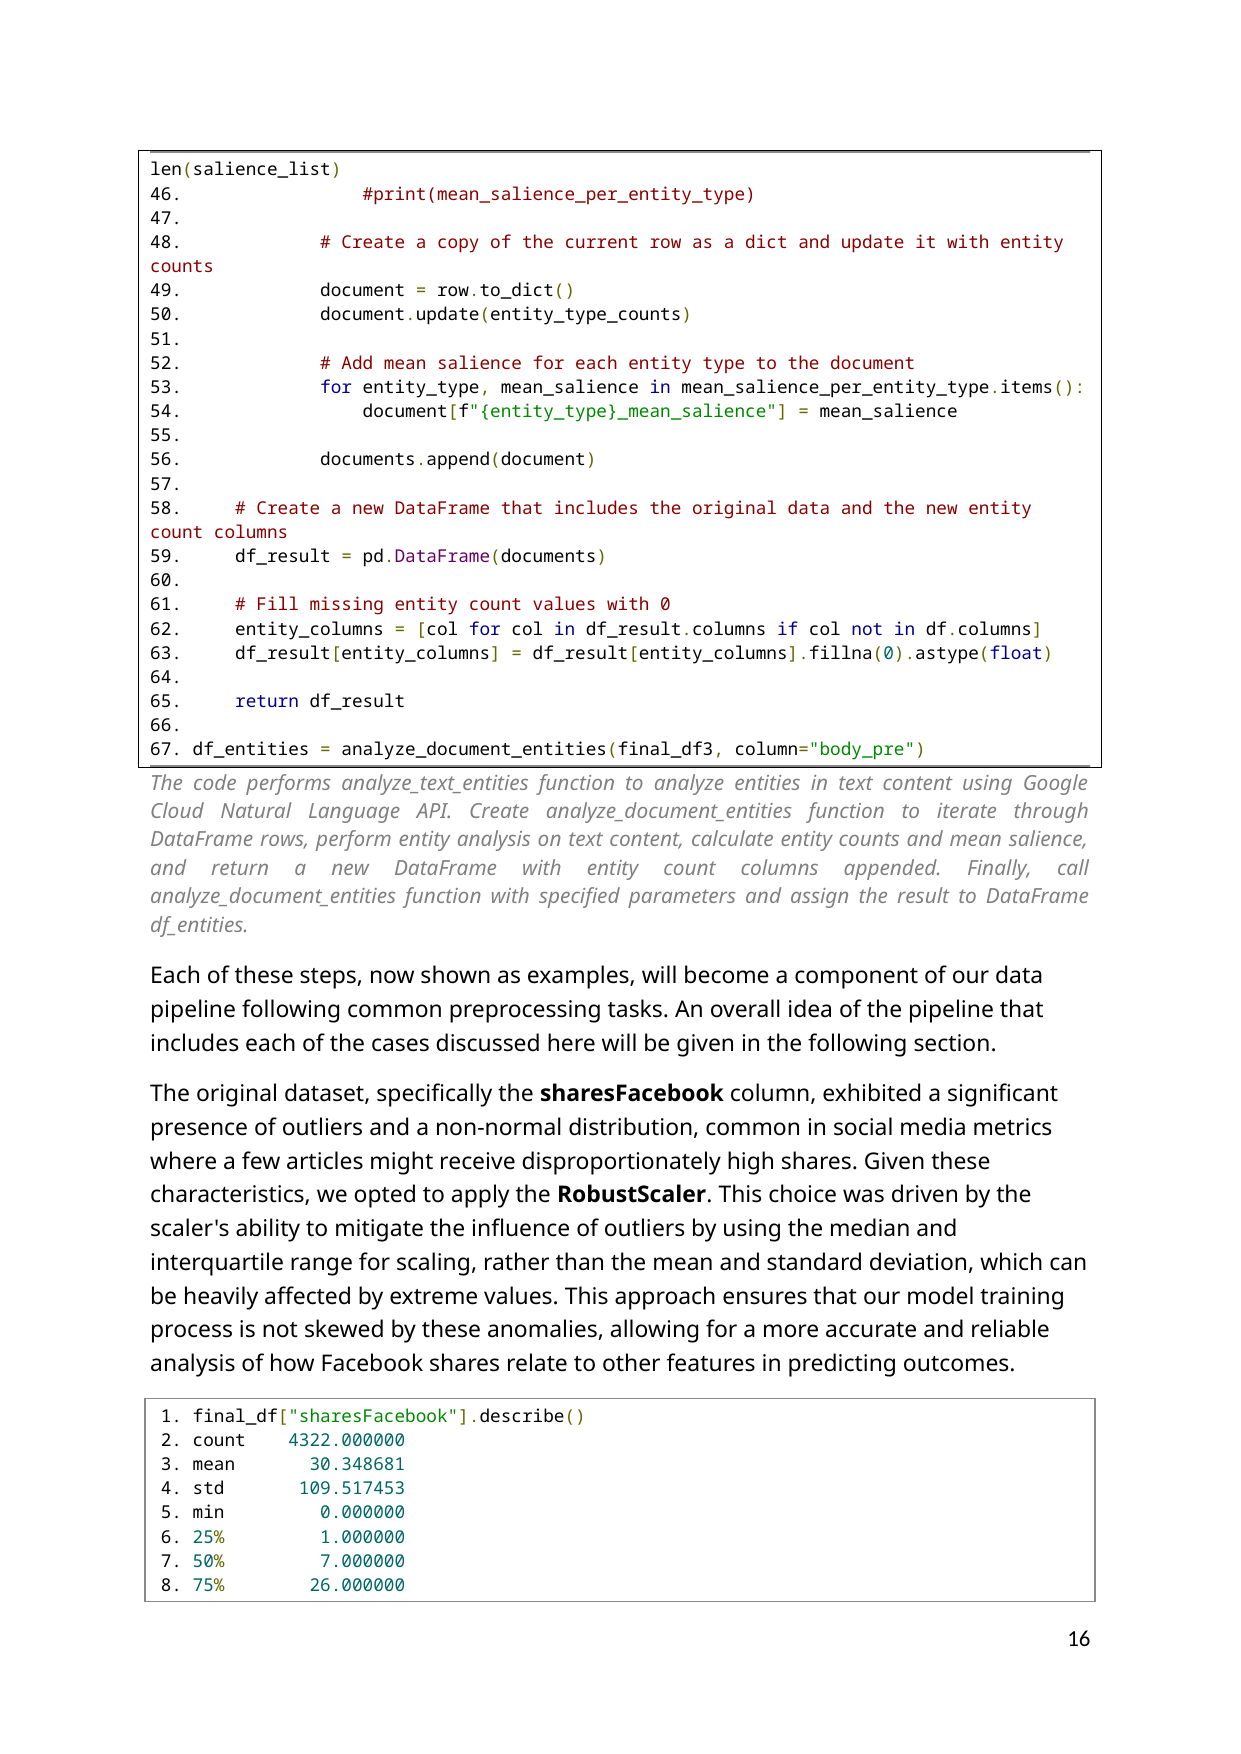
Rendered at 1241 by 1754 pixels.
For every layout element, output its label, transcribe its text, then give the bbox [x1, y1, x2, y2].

text 6. 25% 1.000000 [150, 1524, 1090, 1548]
text 5. min 0.000000 [150, 1500, 1090, 1524]
text 1. final_df["sharesFacebook"].describe() [146, 1399, 1094, 1427]
text 7. 50% 7.000000 [150, 1548, 1090, 1567]
text 4. std 109.517453 [150, 1476, 1090, 1500]
text Each of these steps, now shown as examples, will become a component of our data pipeline following common preprocessing tasks. An overall idea of the pipeline that includes each of the cases discussed here will be given in the following section. [150, 959, 1090, 1058]
text The code performs analyze_text_entities function to analyze entities in text content using Google Cloud Natural Language API. Create analyze_document_entities function to iterate through DataFrame rows, perform entity analysis on text content, calculate entity counts and mean salience, and return a new DataFrame with entity count columns appended. Finally, call analyze_document_entities function with specified parameters and assign the result to DataFrame df_entities. [150, 768, 1090, 938]
text The original dataset, specifically the sharesFacebook column, exhibited a significant presence of outliers and a non-normal distribution, common in social media metrics where a few articles might receive disproportionately high shares. Given these characteristics, we opted to apply the RobustScaler. This choice was driven by the scaler's ability to mitigate the influence of outliers by using the median and interquartile range for scaling, rather than the mean and standard deviation, which can be heavily affected by extreme values. This approach ensures that our model training process is not skewed by these anomalies, allowing for a more accurate and reliable analysis of how Facebook shares relate to other features in predicting outcomes. [150, 1077, 1090, 1378]
text 8. 75% 26.000000 [146, 1567, 1094, 1601]
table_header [139, 151, 1101, 767]
text 3. mean 30.348681 [150, 1452, 1090, 1476]
text 2. count 4322.000000 [150, 1427, 1090, 1452]
